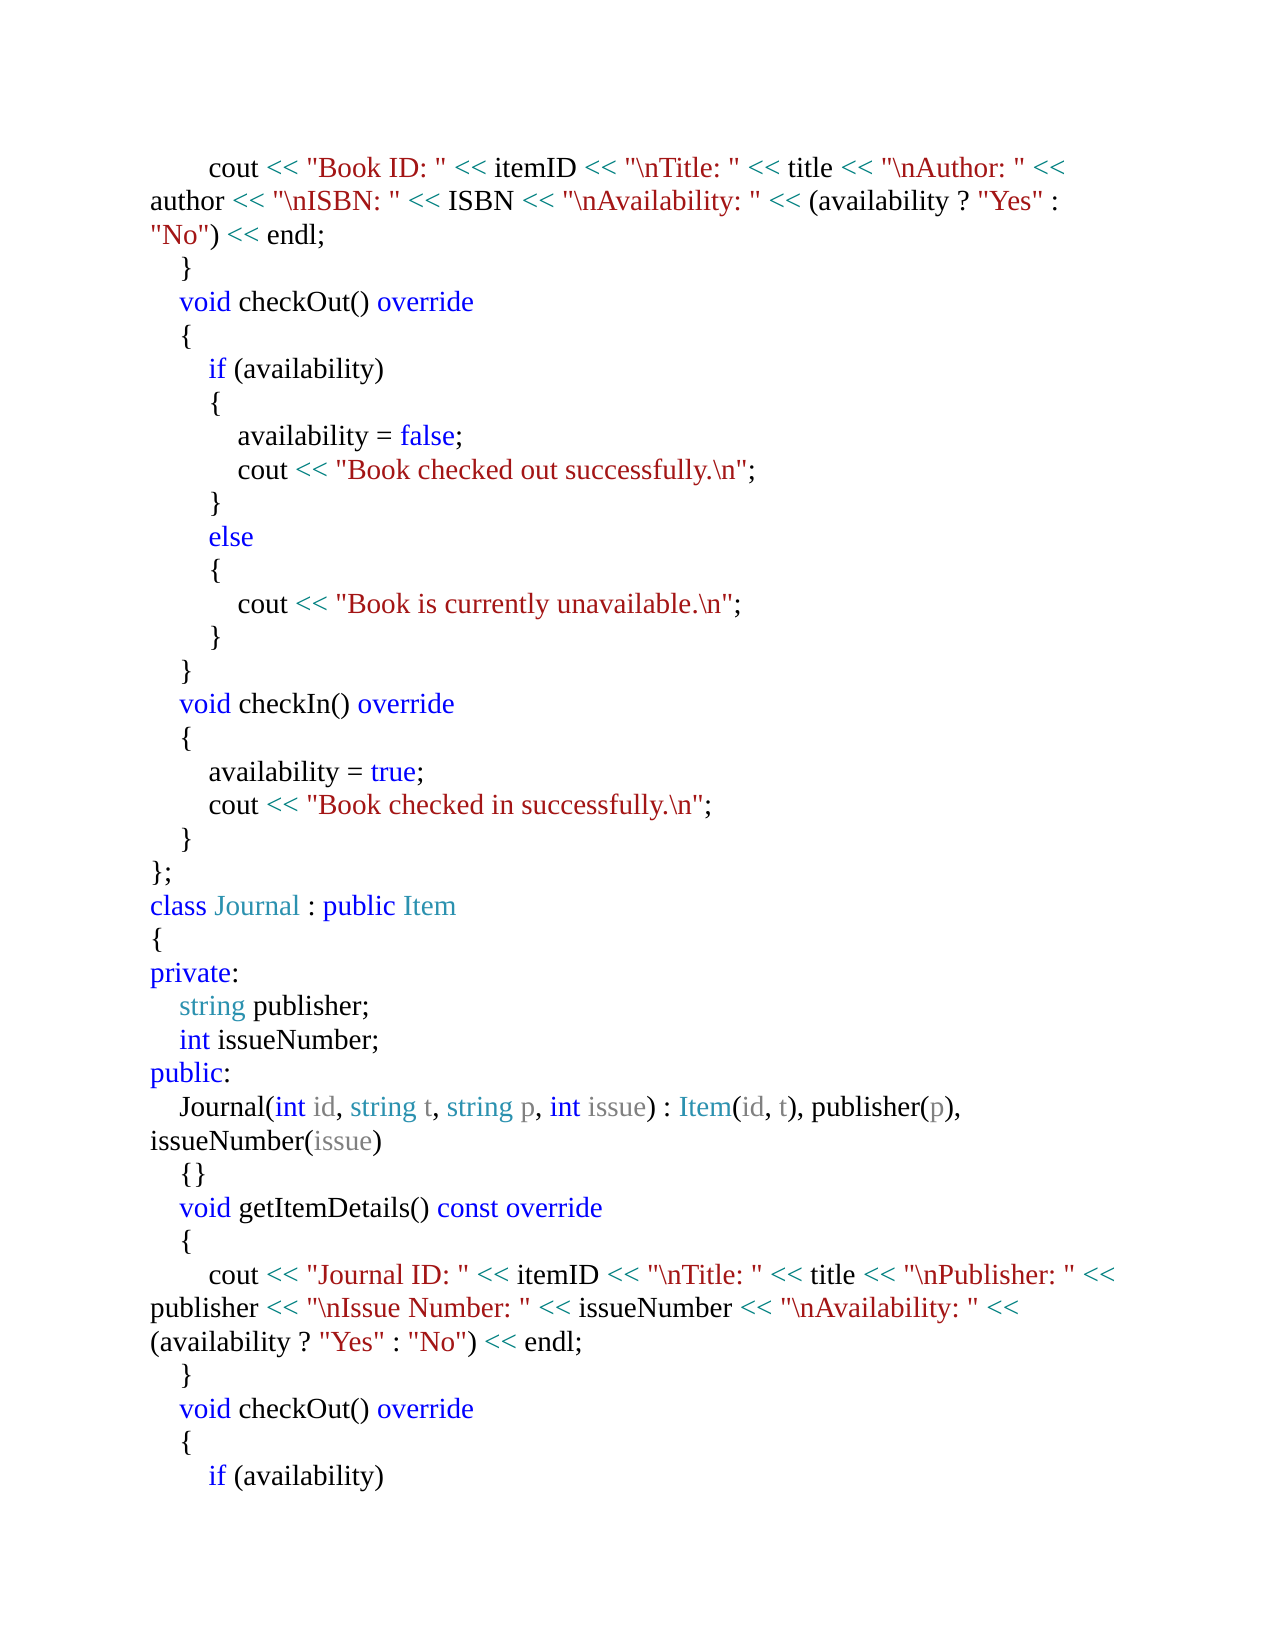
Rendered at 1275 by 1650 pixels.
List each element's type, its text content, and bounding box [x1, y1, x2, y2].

text cout << "Journal ID: " << itemID << "\nTitle: " << title << "\nPublisher: " << publisher << "\nIssue Number: " << issueNumber << "\nAvailability: " << (availability ? "Yes" : "No") << endl; [150, 1257, 1125, 1357]
text else [150, 519, 1125, 552]
text } [150, 1357, 1125, 1391]
text public: [150, 1056, 1125, 1089]
text { [150, 1424, 1125, 1458]
text { [150, 720, 1125, 754]
text cout << "Book checked in successfully.\n"; [150, 787, 1125, 821]
text availability = false; [150, 418, 1125, 452]
text private: [150, 955, 1125, 988]
text }; [150, 854, 1125, 888]
text { [150, 318, 1125, 351]
text void checkOut() override [150, 284, 1125, 318]
text { [150, 1223, 1125, 1257]
text if (availability) [150, 1458, 1125, 1492]
text void checkIn() override [150, 687, 1125, 720]
text { [150, 921, 1125, 955]
text cout << "Book checked out successfully.\n"; [150, 452, 1125, 485]
text availability = true; [150, 754, 1125, 787]
text cout << "Book is currently unavailable.\n"; [150, 586, 1125, 619]
text {} [150, 1156, 1125, 1190]
text int issueNumber; [150, 1022, 1125, 1056]
text void checkOut() override [150, 1391, 1125, 1424]
text void getItemDetails() const override [150, 1190, 1125, 1223]
text { [150, 552, 1125, 586]
text } [150, 619, 1125, 653]
text if (availability) [150, 351, 1125, 385]
text } [150, 485, 1125, 519]
text } [150, 821, 1125, 854]
text cout << "Book ID: " << itemID << "\nTitle: " << title << "\nAuthor: " << author << "\nISBN: " << ISBN << "\nAvailability: " << (availability ? "Yes" : "No") << endl; [150, 150, 1125, 251]
text { [150, 385, 1125, 418]
text } [150, 251, 1125, 284]
text Journal(int id, string t, string p, int issue) : Item(id, t), publisher(p), issueNumber(issue) [150, 1089, 1125, 1156]
text string publisher; [150, 988, 1125, 1022]
text } [150, 653, 1125, 687]
text class Journal : public Item [150, 888, 1125, 921]
